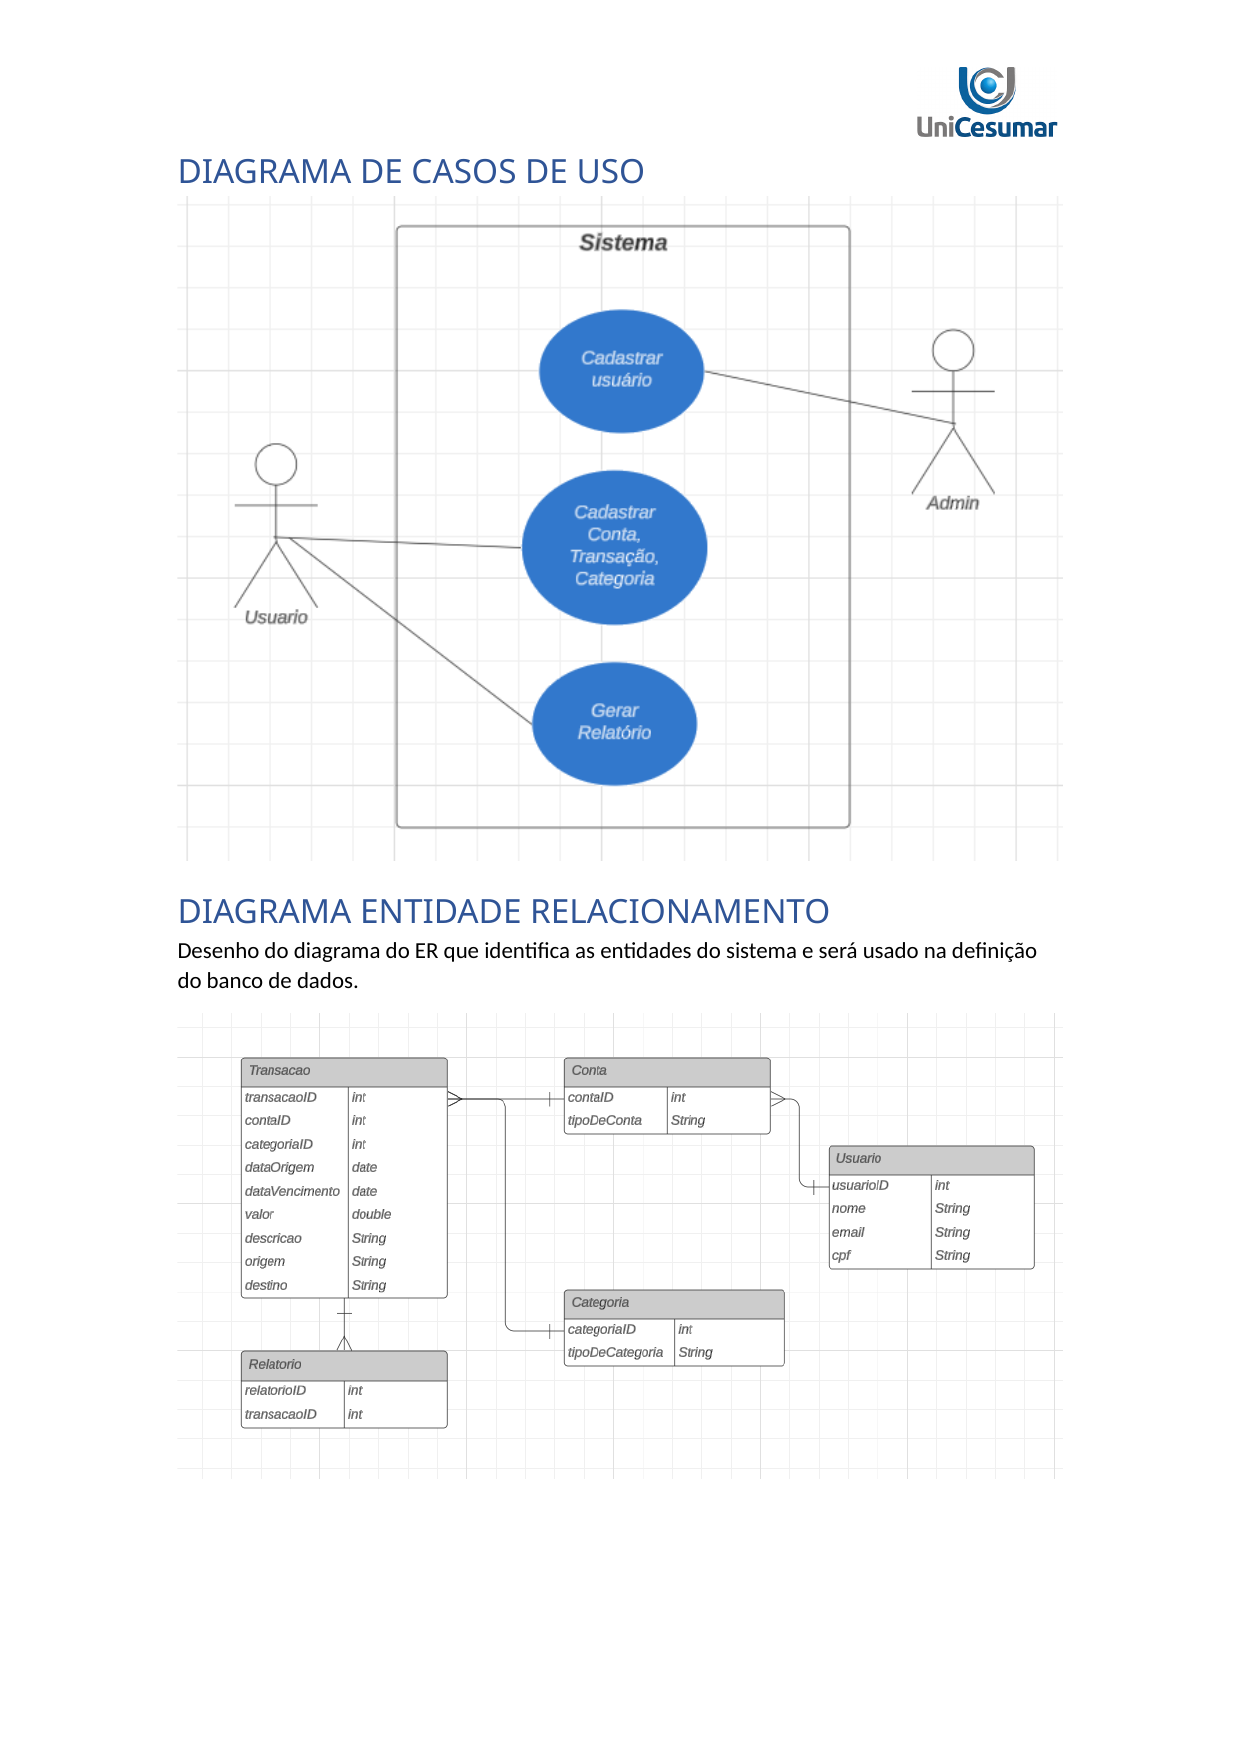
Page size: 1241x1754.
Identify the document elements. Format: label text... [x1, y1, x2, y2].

picture [177, 1013, 1063, 1479]
subtitle DIAGRAMA ENTIDADE RELACIONAMENTO [177, 887, 1063, 933]
subtitle DIAGRAMA DE CASOS DE USO [177, 148, 1063, 193]
text Desenho do diagrama do ER que identifica as entidades do sistema e será usado na definição do banco de dados. [177, 936, 1063, 995]
picture [177, 196, 1063, 861]
picture [917, 67, 1058, 137]
